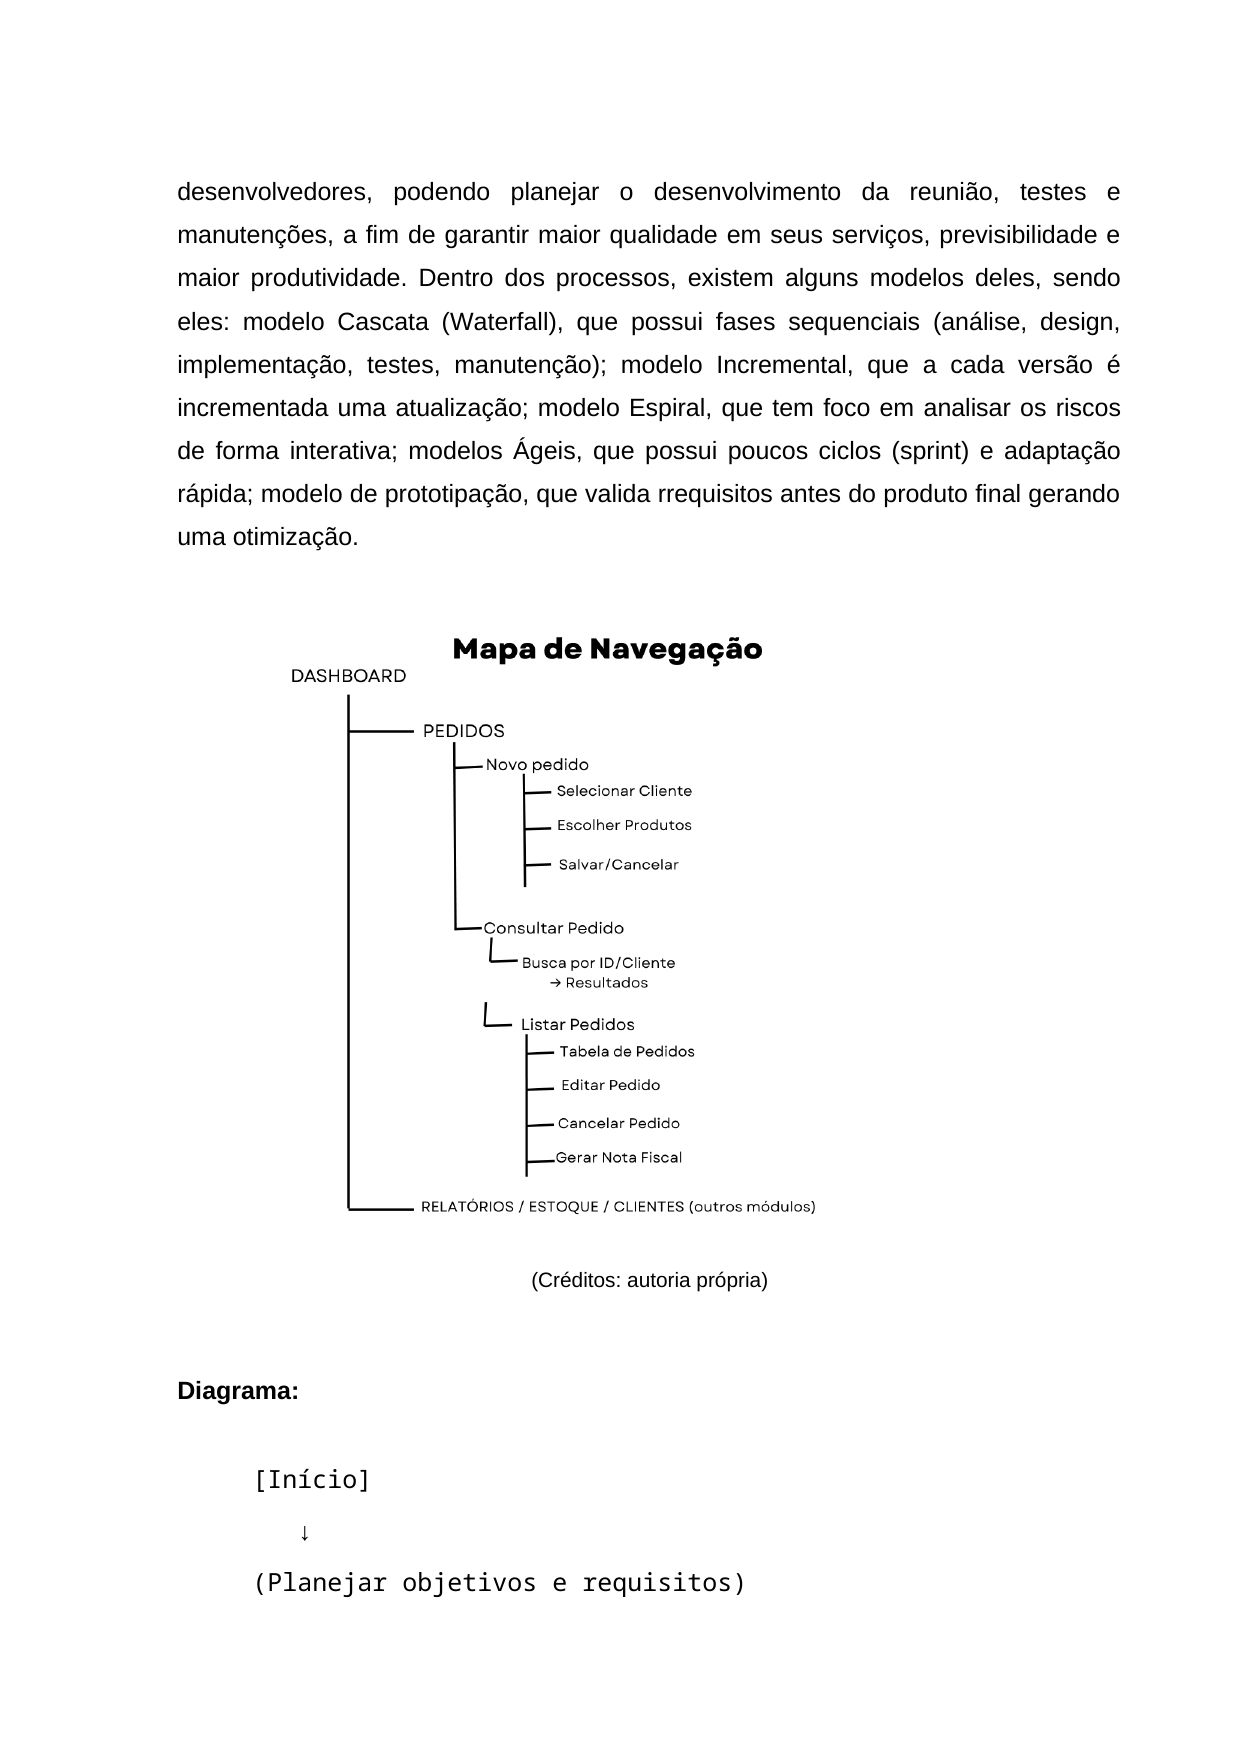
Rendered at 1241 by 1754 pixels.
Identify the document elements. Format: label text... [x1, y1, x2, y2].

text [Início] [177, 1462, 1122, 1496]
text (Planejar objetivos e requisitos) [177, 1564, 1122, 1598]
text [177, 177, 1122, 551]
text (Créditos: autoria própria) [177, 1268, 1122, 1292]
text ↓ [177, 1513, 1122, 1547]
text Diagrama: [177, 1376, 1122, 1404]
